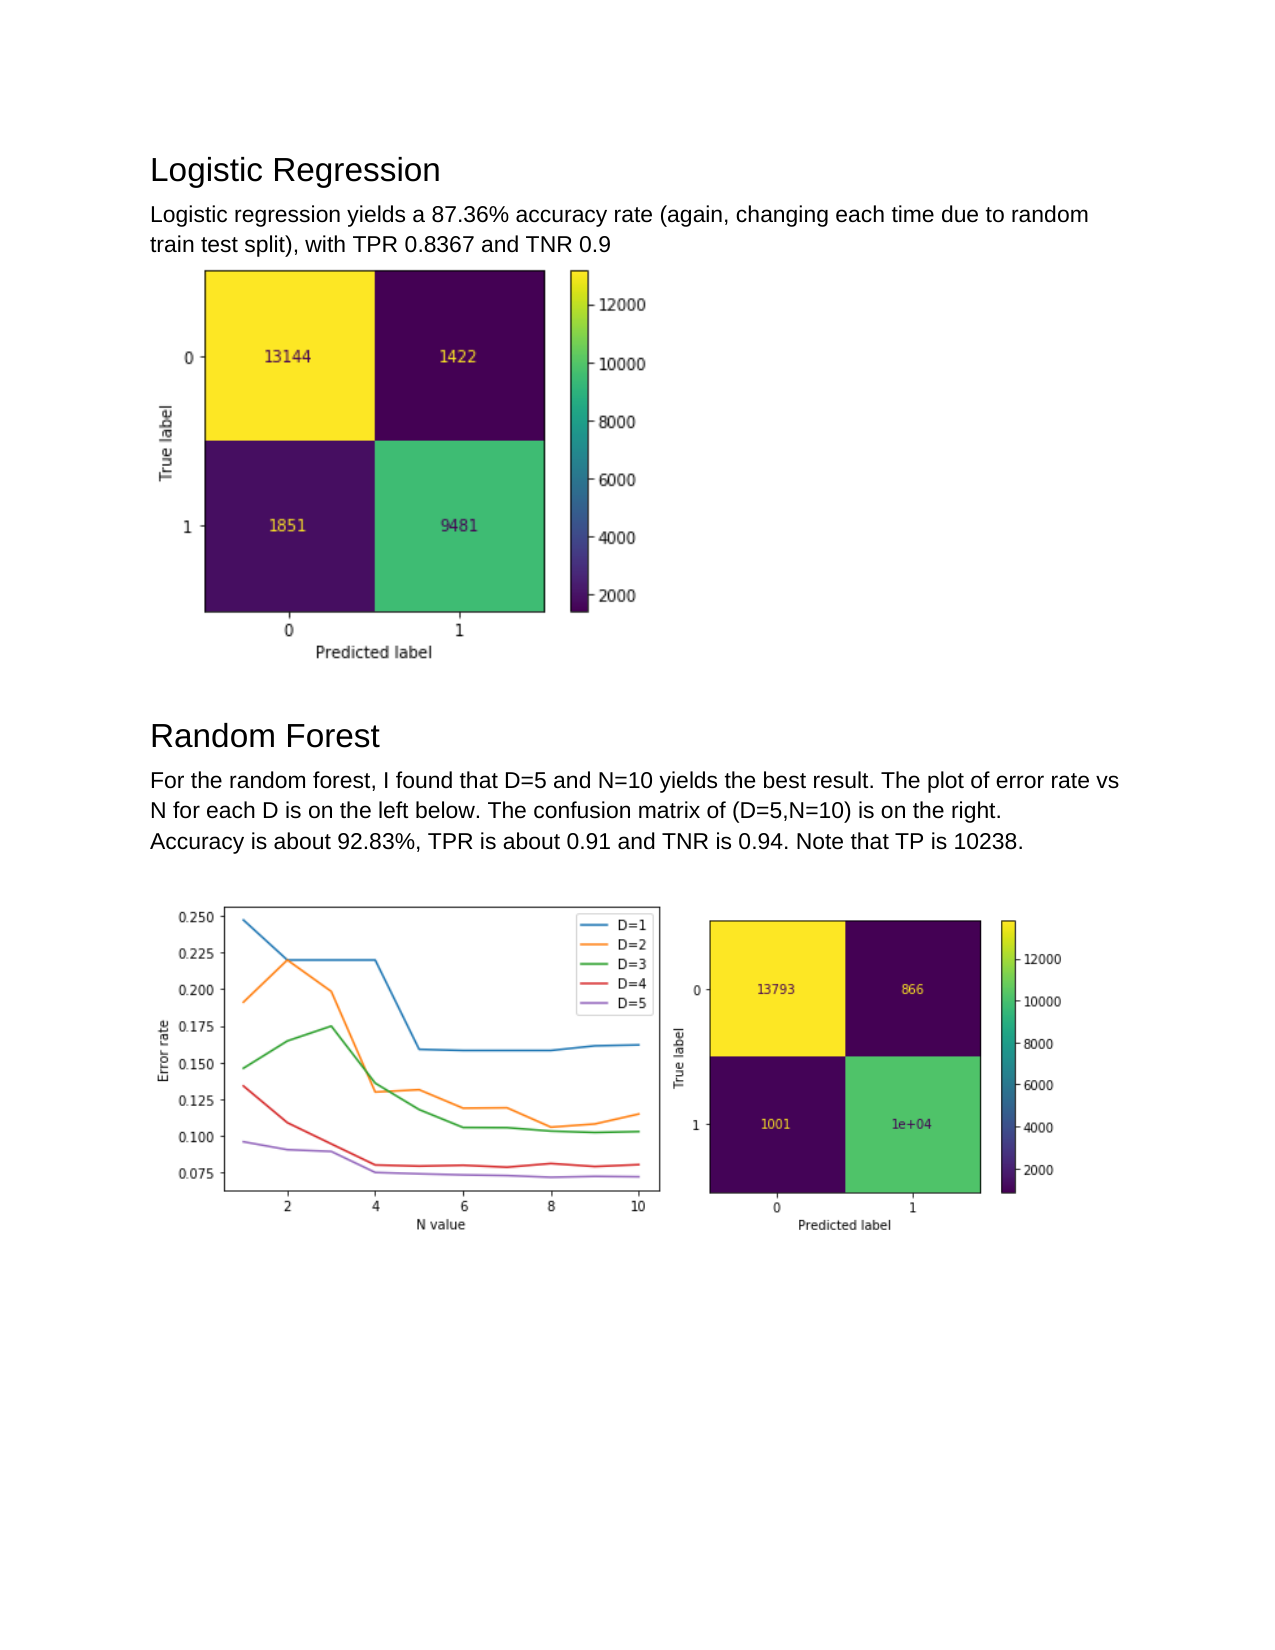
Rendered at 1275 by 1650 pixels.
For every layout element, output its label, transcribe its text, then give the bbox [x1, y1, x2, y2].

picture [150, 899, 1071, 1240]
text Logistic regression yields a 87.36% accuracy rate (again, changing each time due to random train test split), with TPR 0.8367 and TNR 0.9 [150, 201, 1125, 257]
subtitle Logistic Regression [150, 150, 1125, 188]
subtitle Random Forest [150, 716, 1125, 755]
text For the random forest, I found that D=5 and N=10 yields the best result. The plot of error rate vs N for each D is on the left below. The confusion matrix of (D=5,N=10) is on the right. [150, 767, 1125, 824]
picture [150, 261, 658, 671]
text Accuracy is about 92.83%, TPR is about 0.91 and TNR is 0.94. Note that TP is 10238. [150, 828, 1125, 854]
